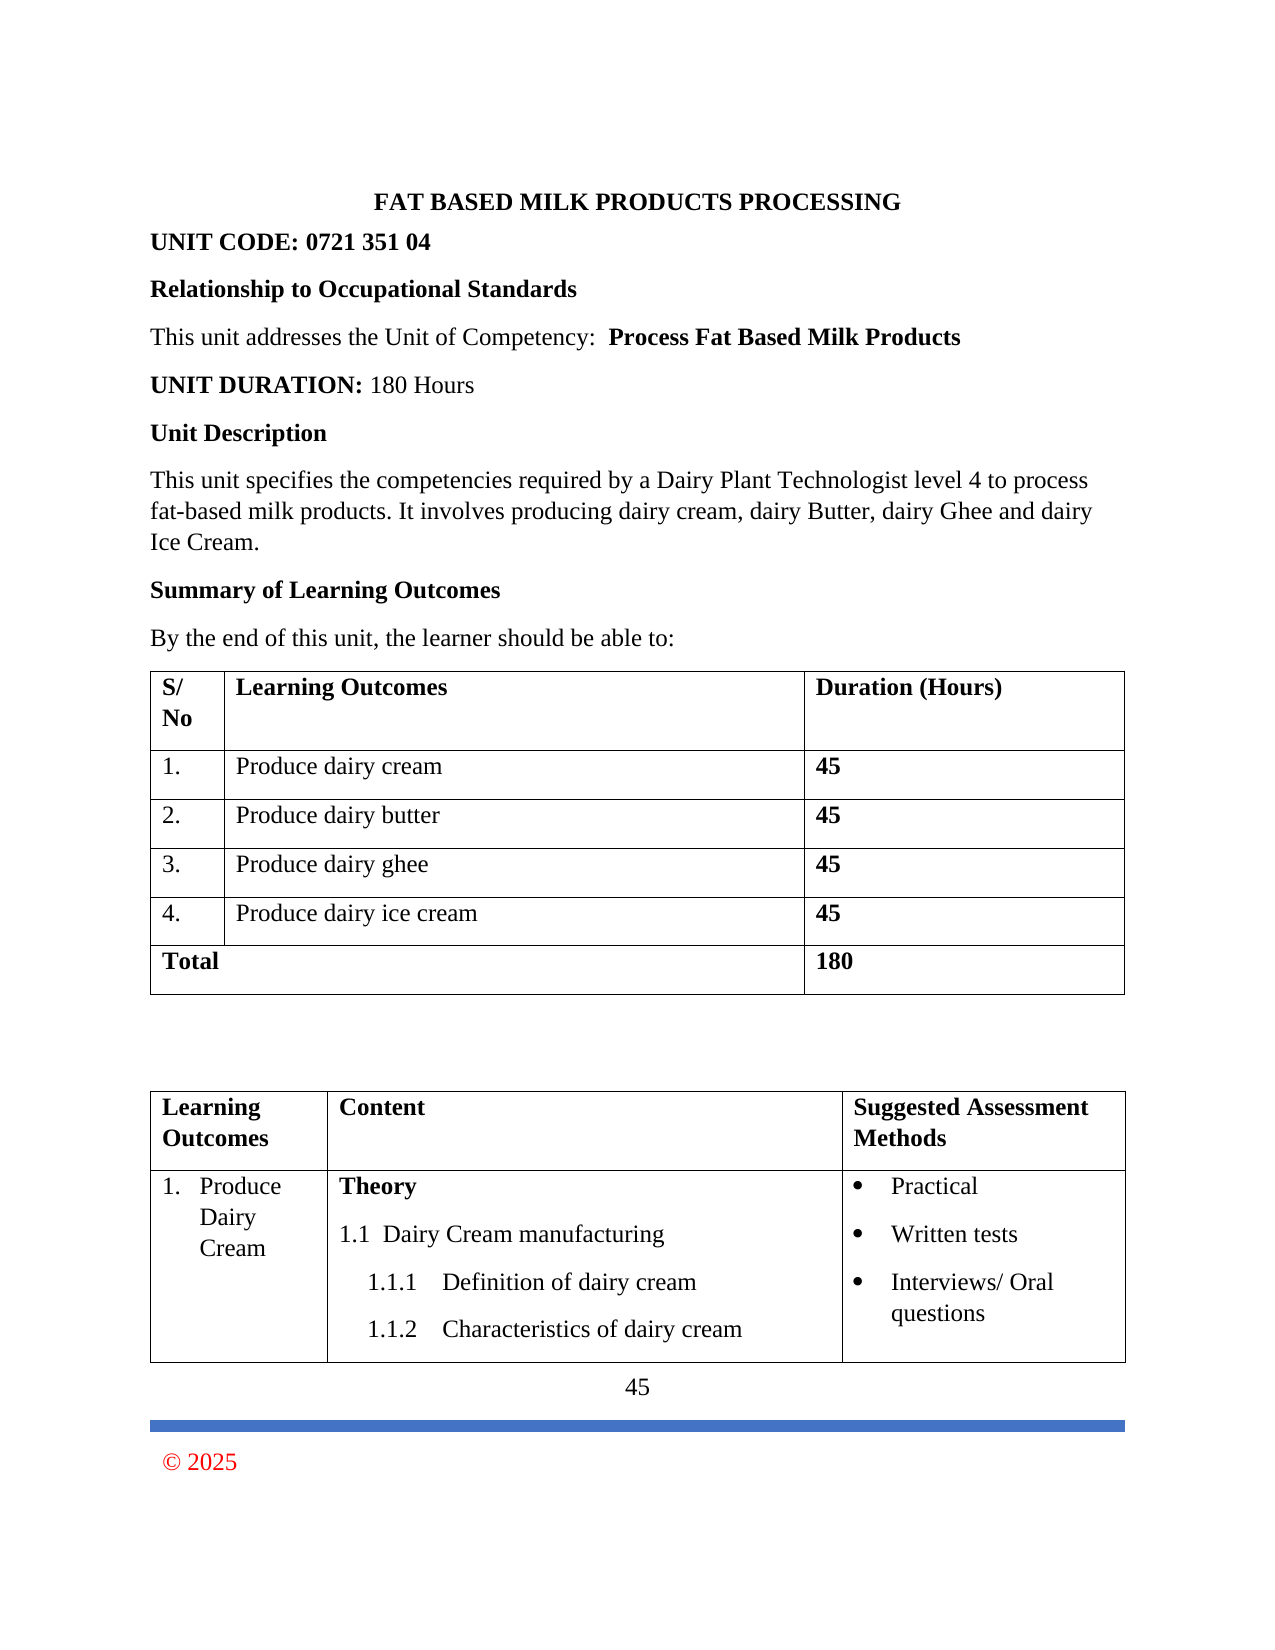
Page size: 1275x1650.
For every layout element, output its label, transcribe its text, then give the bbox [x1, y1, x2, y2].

table_header Learning Outcomes [225, 672, 804, 750]
table_cell Produce dairy butter [225, 800, 804, 848]
text UNIT DURATION: 180 Hours [150, 370, 1125, 399]
text This unit addresses the Unit of Competency: Process Fat Based Milk Products [150, 322, 1125, 351]
text This unit specifies the competencies required by a Dairy Plant Technologist level 4 to process fat-based milk products. It involves producing dairy cream, dairy Butter, dairy Ghee and dairy Ice Cream. [150, 465, 1125, 556]
table_header Duration (Hours) [805, 672, 1124, 750]
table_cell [843, 1171, 1125, 1362]
table_cell 45 [805, 751, 1124, 799]
table_cell 2. [151, 800, 224, 848]
text By the end of this unit, the learner should be able to: [150, 623, 1125, 652]
text Relationship to Occupational Standards [150, 274, 1125, 303]
text Unit Description [150, 418, 1125, 446]
table_cell Produce dairy ghee [225, 849, 804, 897]
text Summary of Learning Outcomes [150, 575, 1125, 604]
table_cell Produce Dairy Cream [151, 1171, 327, 1362]
table_header Suggested Assessment Methods [843, 1092, 1125, 1170]
table_cell 180 [805, 946, 1124, 994]
text UNIT CODE: 0721 351 04 [150, 227, 1125, 256]
table_cell 3. [151, 849, 224, 897]
table_header Learning Outcomes [151, 1092, 327, 1170]
table_cell Total [151, 946, 804, 994]
subtitle FAT BASED MILK PRODUCTS PROCESSING [150, 187, 1125, 216]
table_cell 4. [151, 898, 224, 945]
table_header Content [328, 1092, 842, 1170]
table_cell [328, 1171, 842, 1362]
table_cell 45 [805, 898, 1124, 945]
table_header S/No [151, 672, 224, 750]
table_cell Produce dairy ice cream [225, 898, 804, 945]
table_cell 45 [805, 800, 1124, 848]
table_cell 1. [151, 751, 224, 799]
table_cell 45 [805, 849, 1124, 897]
table_cell Produce dairy cream [225, 751, 804, 799]
